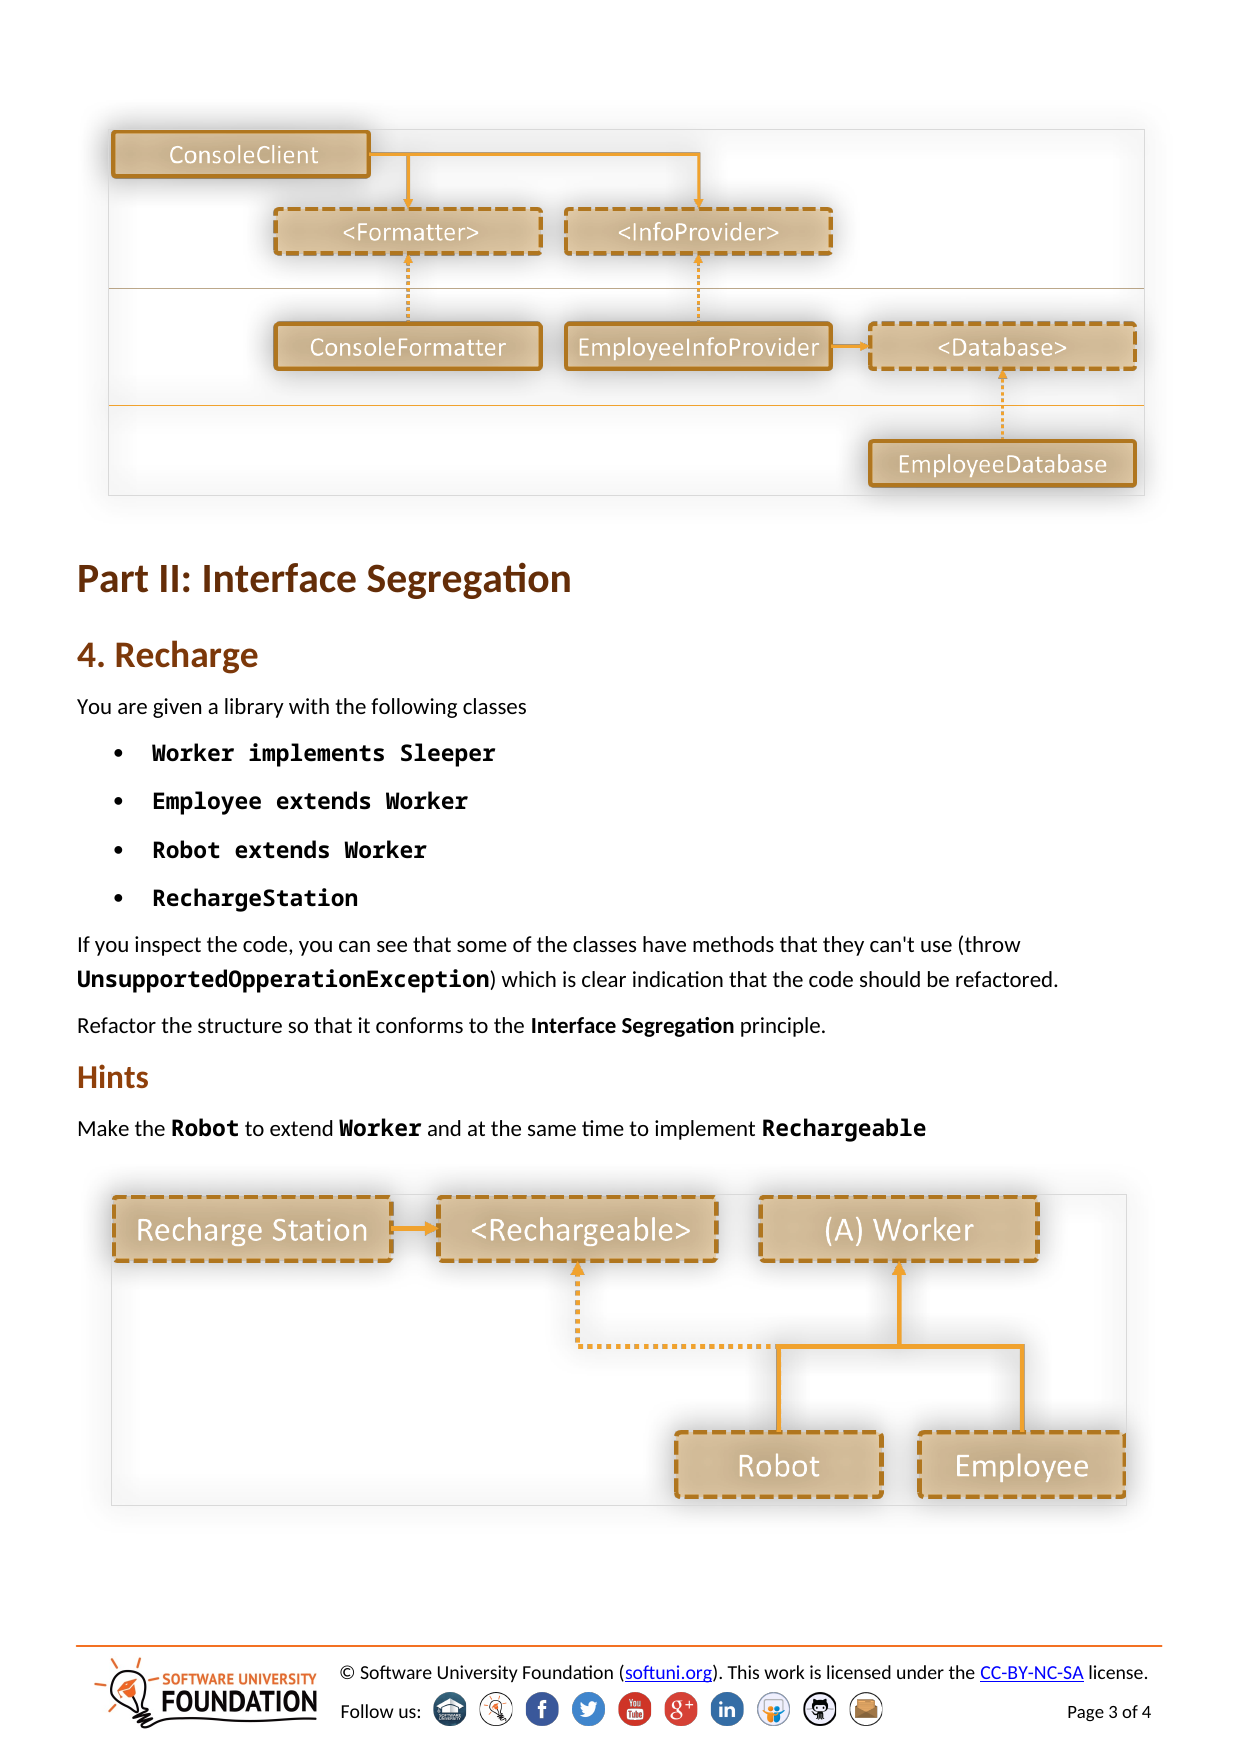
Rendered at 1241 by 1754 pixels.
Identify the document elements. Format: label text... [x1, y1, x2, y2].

picture [433, 1692, 467, 1726]
picture [803, 1692, 837, 1726]
picture [93, 1656, 317, 1729]
list Employee extends Worker [114, 785, 1163, 816]
subtitle Recharge [77, 631, 1163, 677]
picture [849, 1692, 883, 1726]
picture [112, 1195, 1126, 1505]
subtitle Part II: Interface Segregation [77, 552, 1163, 603]
picture [710, 1692, 744, 1726]
subtitle Hints [77, 1056, 1163, 1097]
picture [525, 1692, 559, 1726]
text If you inspect the code, you can see that some of the classes have methods that they can't use (throw UnsupportedOpperationException) which is clear indication that the code should be refactored. [77, 931, 1163, 994]
text Make the Robot to extend Worker and at the same time to implement Rechargeable [77, 1111, 1163, 1143]
picture [479, 1692, 513, 1726]
picture [757, 1692, 790, 1726]
list Robot extends Worker [114, 834, 1163, 865]
list RechargeStation [114, 882, 1163, 913]
picture [572, 1692, 605, 1726]
text Refactor the structure so that it conforms to the Interface Segregation principle. [77, 1012, 1163, 1040]
list Worker implements Sleeper [114, 737, 1163, 768]
text You are given a library with the following classes [77, 692, 1163, 720]
picture [618, 1692, 652, 1726]
picture [109, 130, 1144, 495]
picture [664, 1692, 698, 1726]
